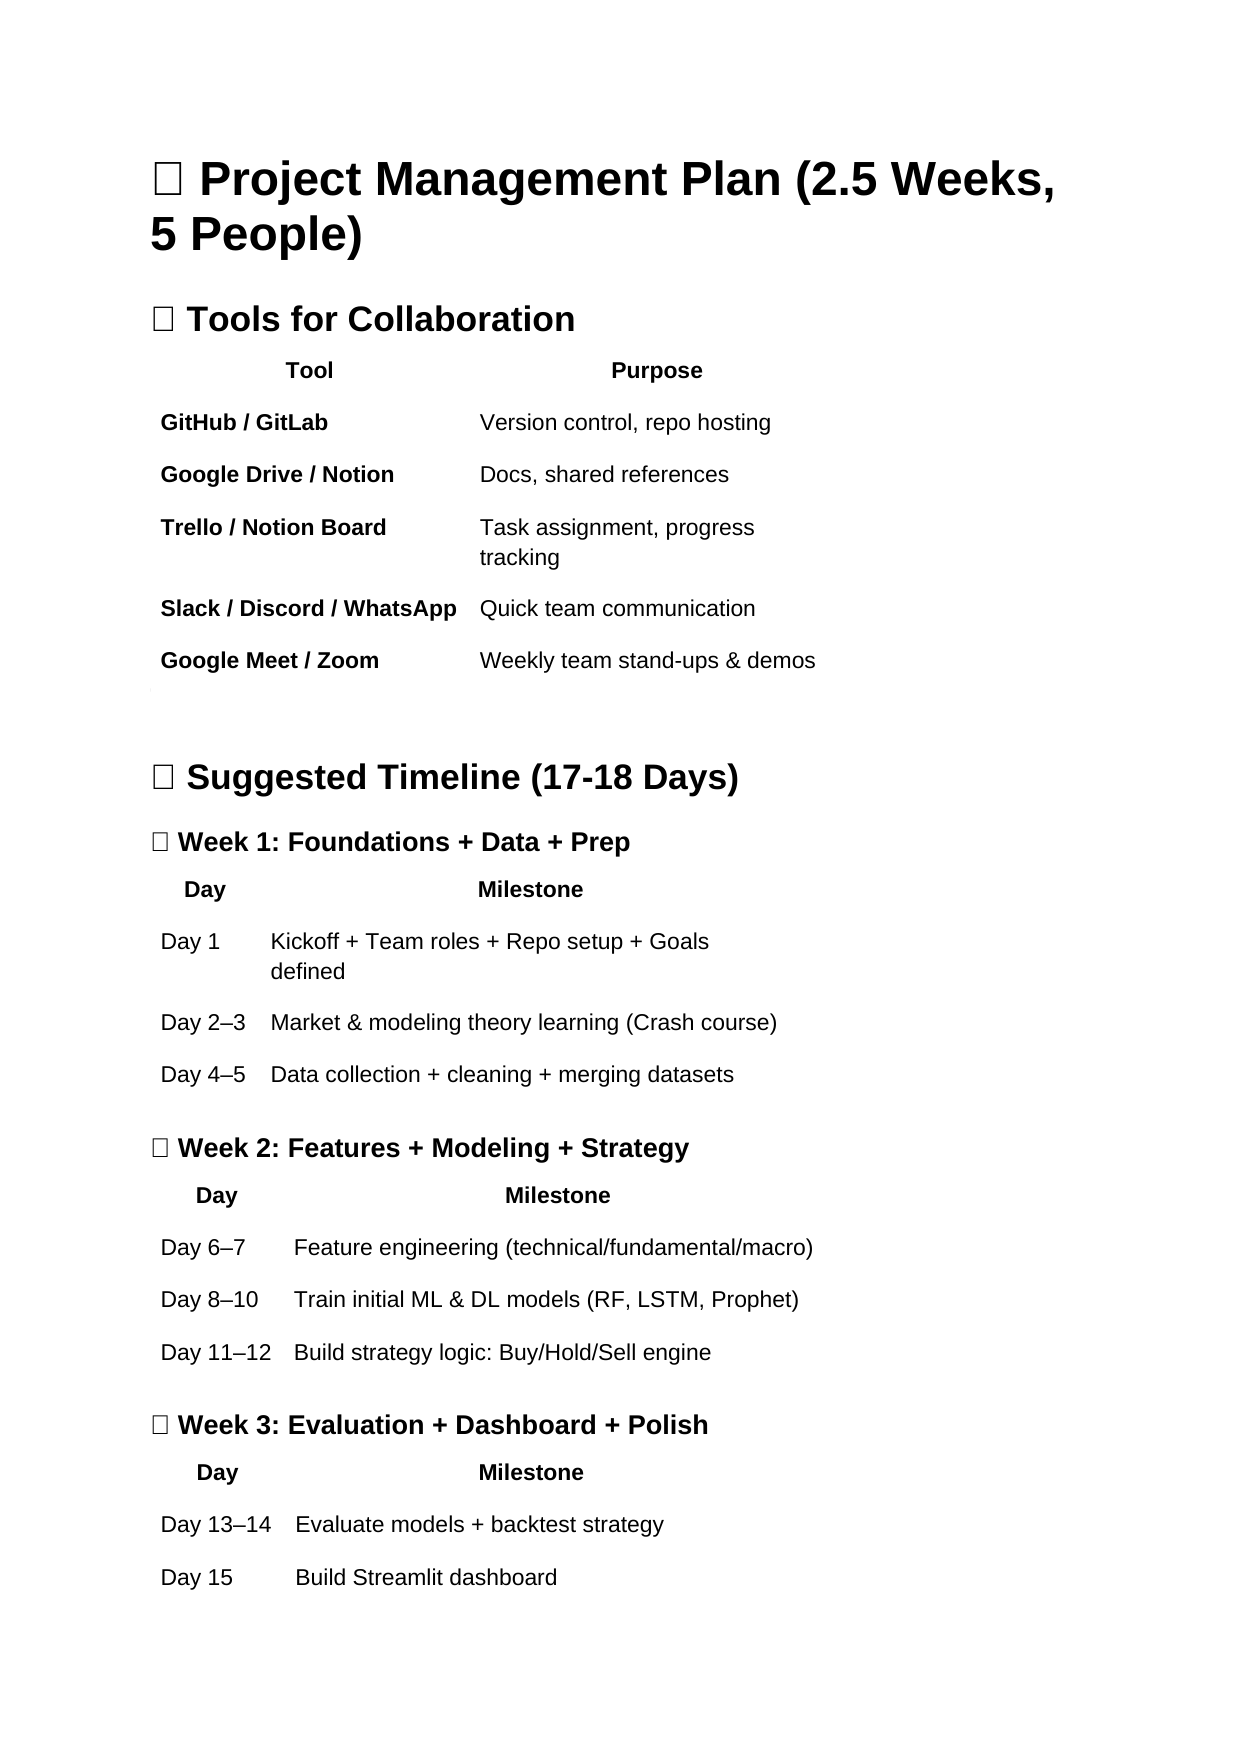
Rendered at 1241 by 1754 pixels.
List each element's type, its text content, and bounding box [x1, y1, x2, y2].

subtitle 🔹 Week 3: Evaluation + Dashboard + Polish [150, 1409, 1090, 1441]
table_cell Day 6–7 [150, 1224, 283, 1276]
table_cell Day 8–10 [150, 1276, 283, 1328]
table_header Milestone [283, 1172, 832, 1224]
table_cell Day 2–3 [150, 999, 260, 1051]
table_cell Quick team communication [469, 584, 845, 636]
table_cell Day 13–14 [150, 1501, 285, 1553]
table_cell Train initial ML & DL models (RF, LSTM, Prophet) [283, 1276, 832, 1328]
table_cell Docs, shared references [469, 451, 845, 503]
table_cell Kickoff + Team roles + Repo setup + Goals defined [260, 918, 801, 999]
table_cell Trello / Notion Board [150, 503, 469, 584]
subtitle 🔧 Tools for Collaboration [150, 298, 1090, 338]
table_cell Version control, repo hosting [469, 399, 845, 451]
subtitle 🔹 Week 1: Foundations + Data + Prep [150, 826, 1090, 857]
subtitle 🔹 Week 2: Features + Modeling + Strategy [150, 1132, 1090, 1163]
table_cell Google Drive / Notion [150, 451, 469, 503]
table_cell Feature engineering (technical/fundamental/macro) [283, 1224, 832, 1276]
table_cell Day 4–5 [150, 1051, 260, 1103]
table_header Purpose [469, 347, 845, 399]
table_header Day [150, 866, 260, 918]
table_cell Day 1 [150, 918, 260, 999]
table_cell Task assignment, progress tracking [469, 503, 845, 584]
table_cell GitHub / GitLab [150, 399, 469, 451]
table_cell Google Meet / Zoom [150, 636, 469, 688]
table_cell Day 15 [150, 1553, 285, 1604]
table_header Milestone [260, 866, 801, 918]
table_cell Weekly team stand-ups & demos [469, 636, 845, 688]
table_cell Evaluate models + backtest strategy [285, 1501, 778, 1553]
table_cell Build strategy logic: Buy/Hold/Sell engine [283, 1328, 832, 1380]
table_header Day [150, 1449, 285, 1501]
table_header Milestone [285, 1449, 778, 1501]
table_cell Day 11–12 [150, 1328, 283, 1380]
table_header Day [150, 1172, 283, 1224]
subtitle 🧭 Project Management Plan (2.5 Weeks, 5 People) [150, 150, 1090, 260]
subtitle 📆 Suggested Timeline (17-18 Days) [150, 756, 1090, 797]
table_cell Slack / Discord / WhatsApp [150, 584, 469, 636]
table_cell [285, 1553, 778, 1604]
table_header Tool [150, 347, 469, 399]
table_cell Data collection + cleaning + merging datasets [260, 1051, 801, 1103]
table_cell Market & modeling theory learning (Crash course) [260, 999, 801, 1051]
